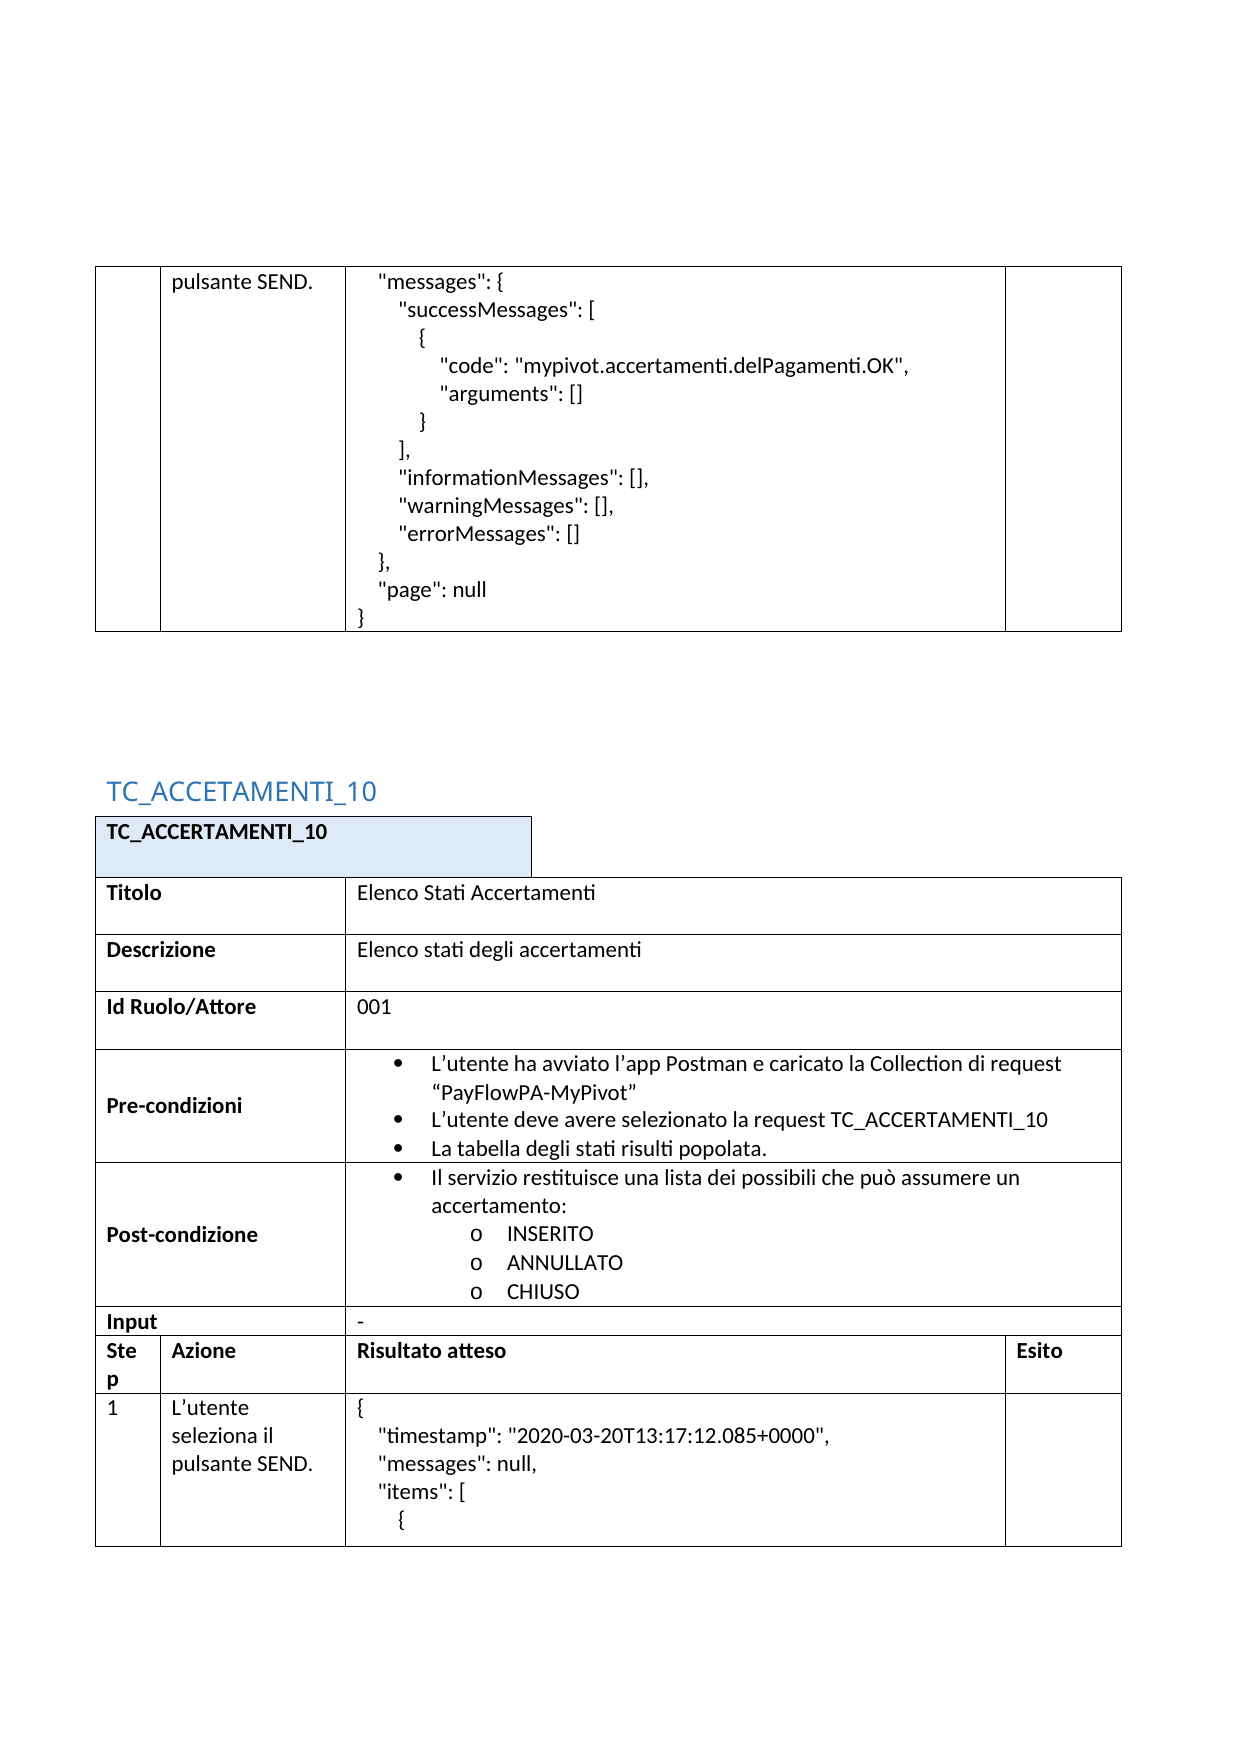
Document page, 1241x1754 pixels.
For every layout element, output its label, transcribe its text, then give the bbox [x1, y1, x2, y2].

table_cell Input [96, 1307, 345, 1335]
table_cell Titolo [96, 878, 345, 934]
table_cell Step [96, 1336, 160, 1392]
table_cell Esito [1006, 1336, 1121, 1392]
table_header TC_ACCERTAMENTI_10 [96, 817, 531, 877]
table_cell - [346, 1307, 1121, 1335]
table_cell Elenco Stati Accertamenti [346, 878, 1121, 934]
table_cell Id Ruolo/Attore [96, 992, 345, 1048]
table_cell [161, 267, 345, 631]
table_cell Post-condizione [96, 1163, 345, 1306]
table_cell Il servizio restituisce una lista dei possibili che può assumere un accertamento: INSERITO ANNULLATO CHIUSO [346, 1163, 1121, 1306]
table_cell L’utente ha avviato l’app Postman e caricato la Collection di request “PayFlowPA-MyPivot” L’utente deve avere selezionato la request TC_ACCERTAMENTI_10 La tabella degli stati risulti popolata. [346, 1050, 1121, 1162]
table_cell Pre-condizioni [96, 1050, 345, 1162]
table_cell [161, 1394, 345, 1546]
table_cell Elenco stati degli accertamenti [346, 935, 1121, 991]
table_cell 001 [346, 992, 1121, 1048]
table_cell [1006, 267, 1121, 631]
table_cell Risultato atteso [346, 1336, 1005, 1392]
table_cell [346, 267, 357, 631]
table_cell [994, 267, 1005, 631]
table_cell 1 [96, 1394, 160, 1546]
table_cell [1006, 1394, 1121, 1546]
table_cell Azione [161, 1336, 345, 1392]
table_cell Descrizione [96, 935, 345, 991]
table_cell 1 [96, 267, 160, 631]
subtitle TC_ACCETAMENTI_10 [106, 773, 1134, 810]
